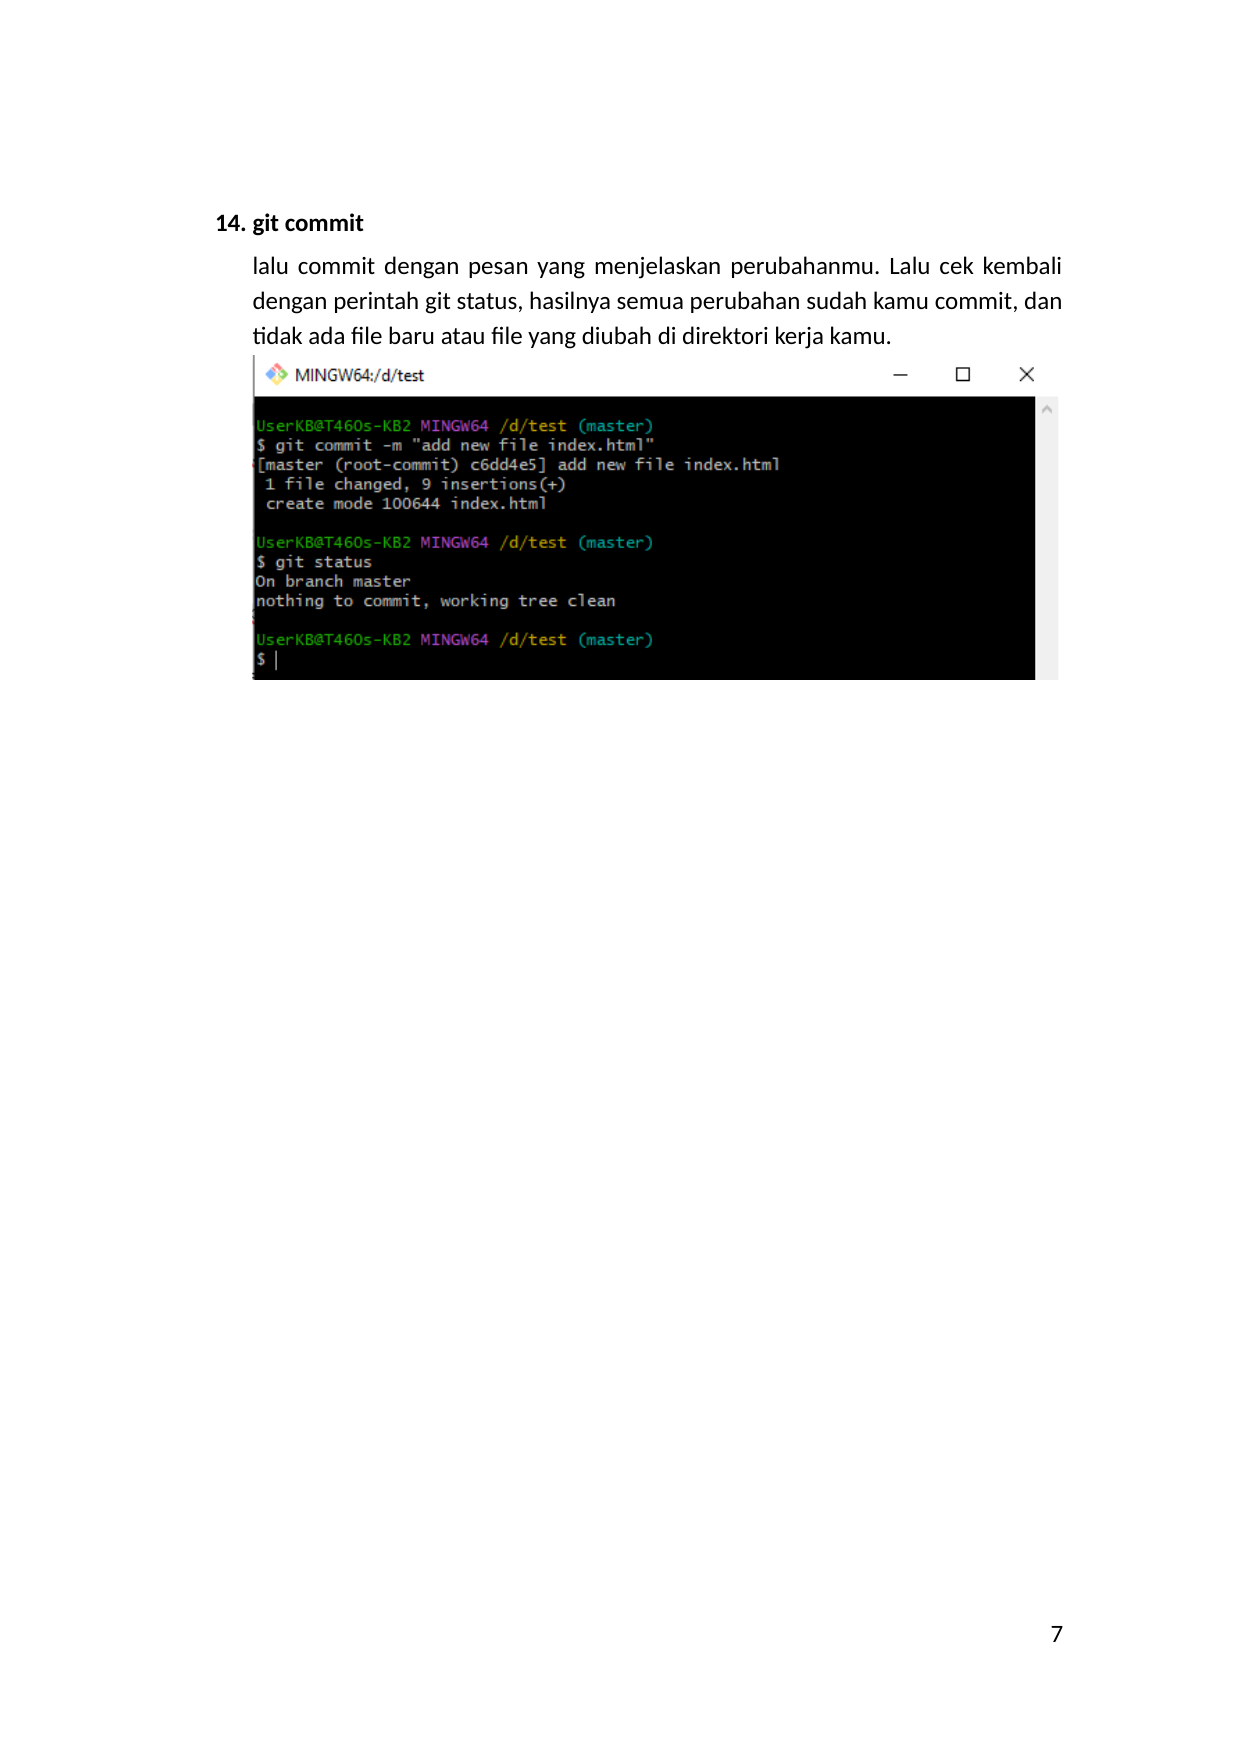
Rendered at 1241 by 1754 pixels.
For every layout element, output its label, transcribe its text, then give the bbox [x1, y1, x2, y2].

list lalu commit dengan pesan yang menjelaskan perubahanmu. Lalu cek kembali dengan perintah git status, hasilnya semua perubahan sudah kamu commit, dan tidak ada file baru atau file yang diubah di direktori kerja kamu. [252, 250, 1063, 351]
subtitle git commit [215, 207, 1063, 237]
picture [252, 355, 1059, 680]
